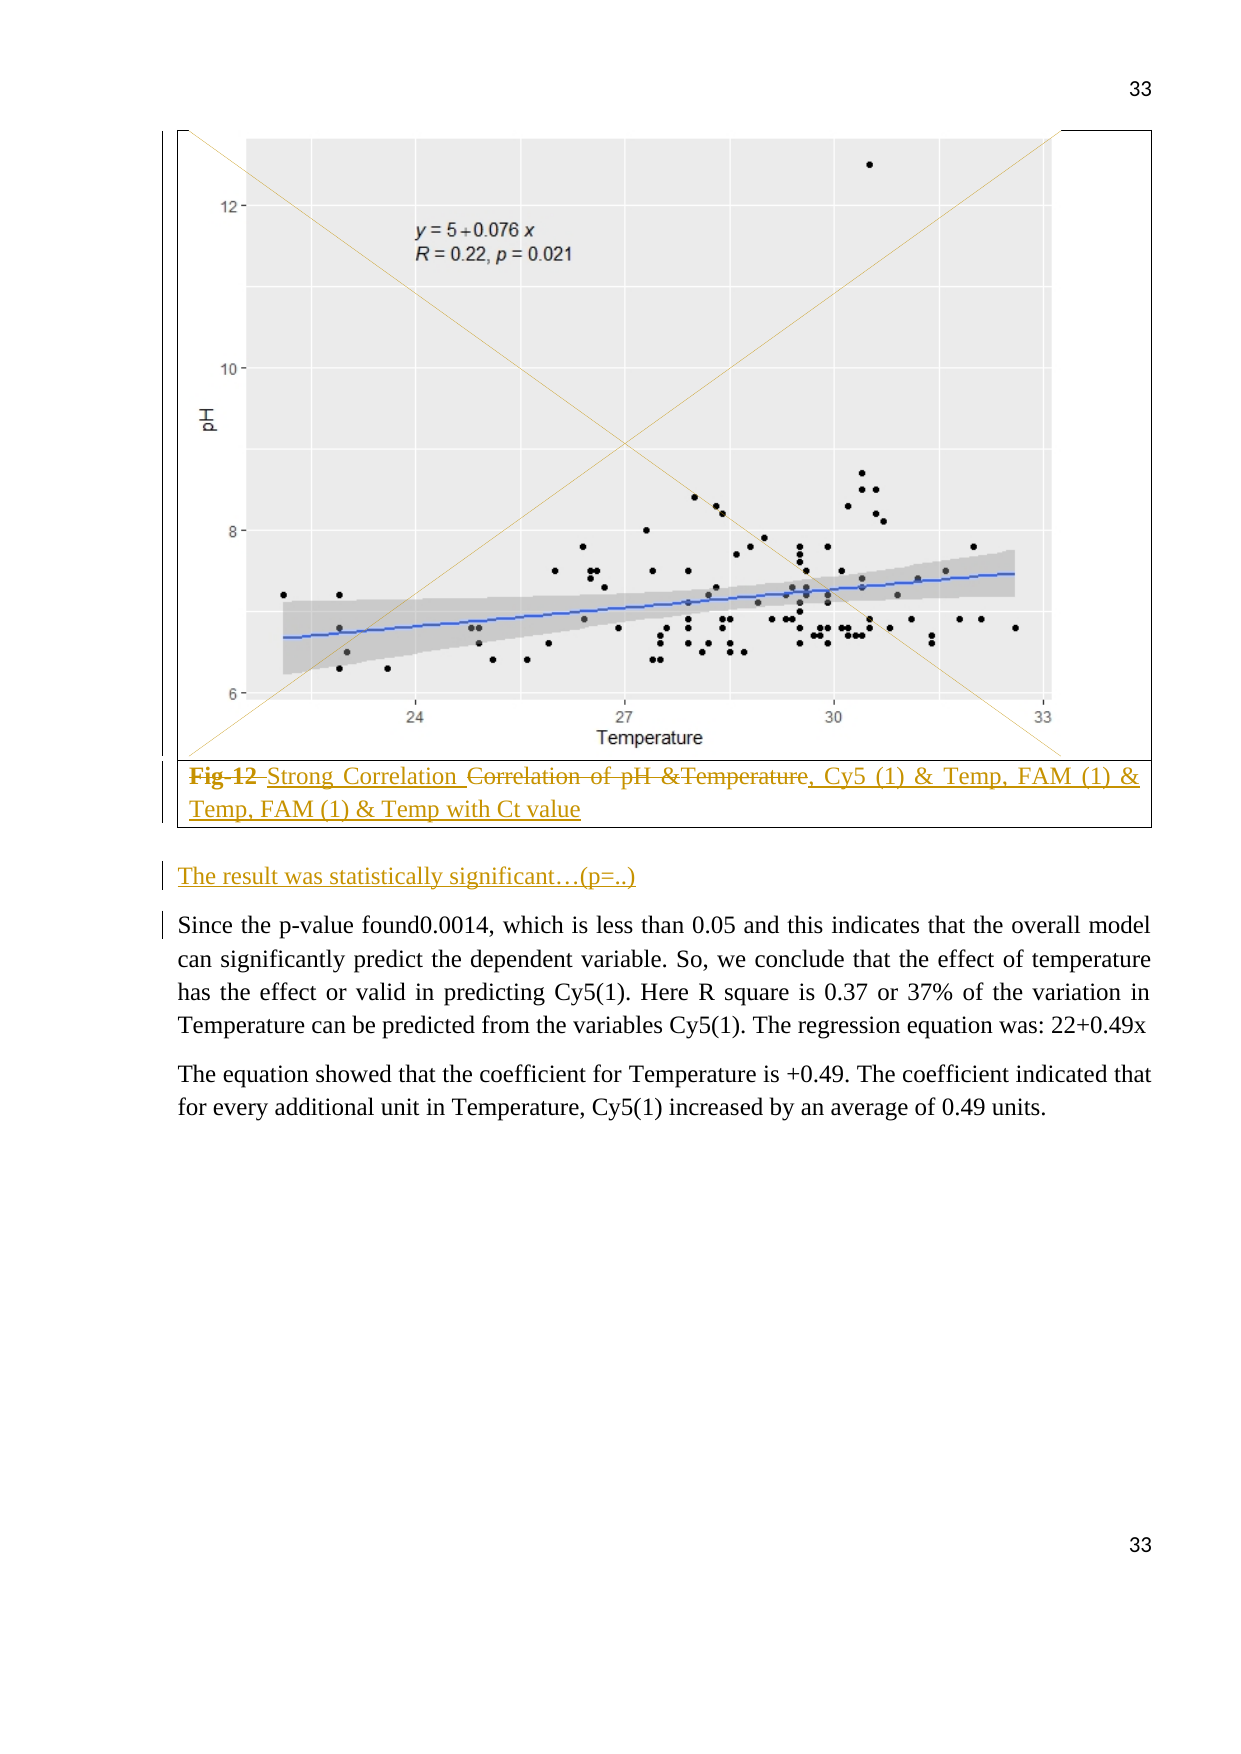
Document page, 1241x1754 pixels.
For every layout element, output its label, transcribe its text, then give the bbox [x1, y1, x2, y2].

table_header [178, 131, 1151, 760]
text The equation showed that the coefficient for Temperature is +0.49. The coefficient indicated that for every additional unit in Temperature, Cy5(1) increased by an average of 0.49 units. [177, 1059, 1152, 1121]
picture [190, 445, 1060, 757]
text Since the p-value found0.0014, which is less than 0.05 and this indicates that the overall model can significantly predict the dependent variable. So, we conclude that the effect of temperature has the effect or valid in predicting Cy5(1). Here R square is 0.37 or 37% of the variation in Temperature can be predicted from the variables Cy5(1). The regression equation was: 22+0.49x [177, 911, 1152, 1038]
picture [190, 130, 1060, 442]
picture [626, 130, 1062, 757]
picture [188, 131, 624, 756]
table_cell Fig-12 of pH &Temperature [178, 761, 1151, 827]
